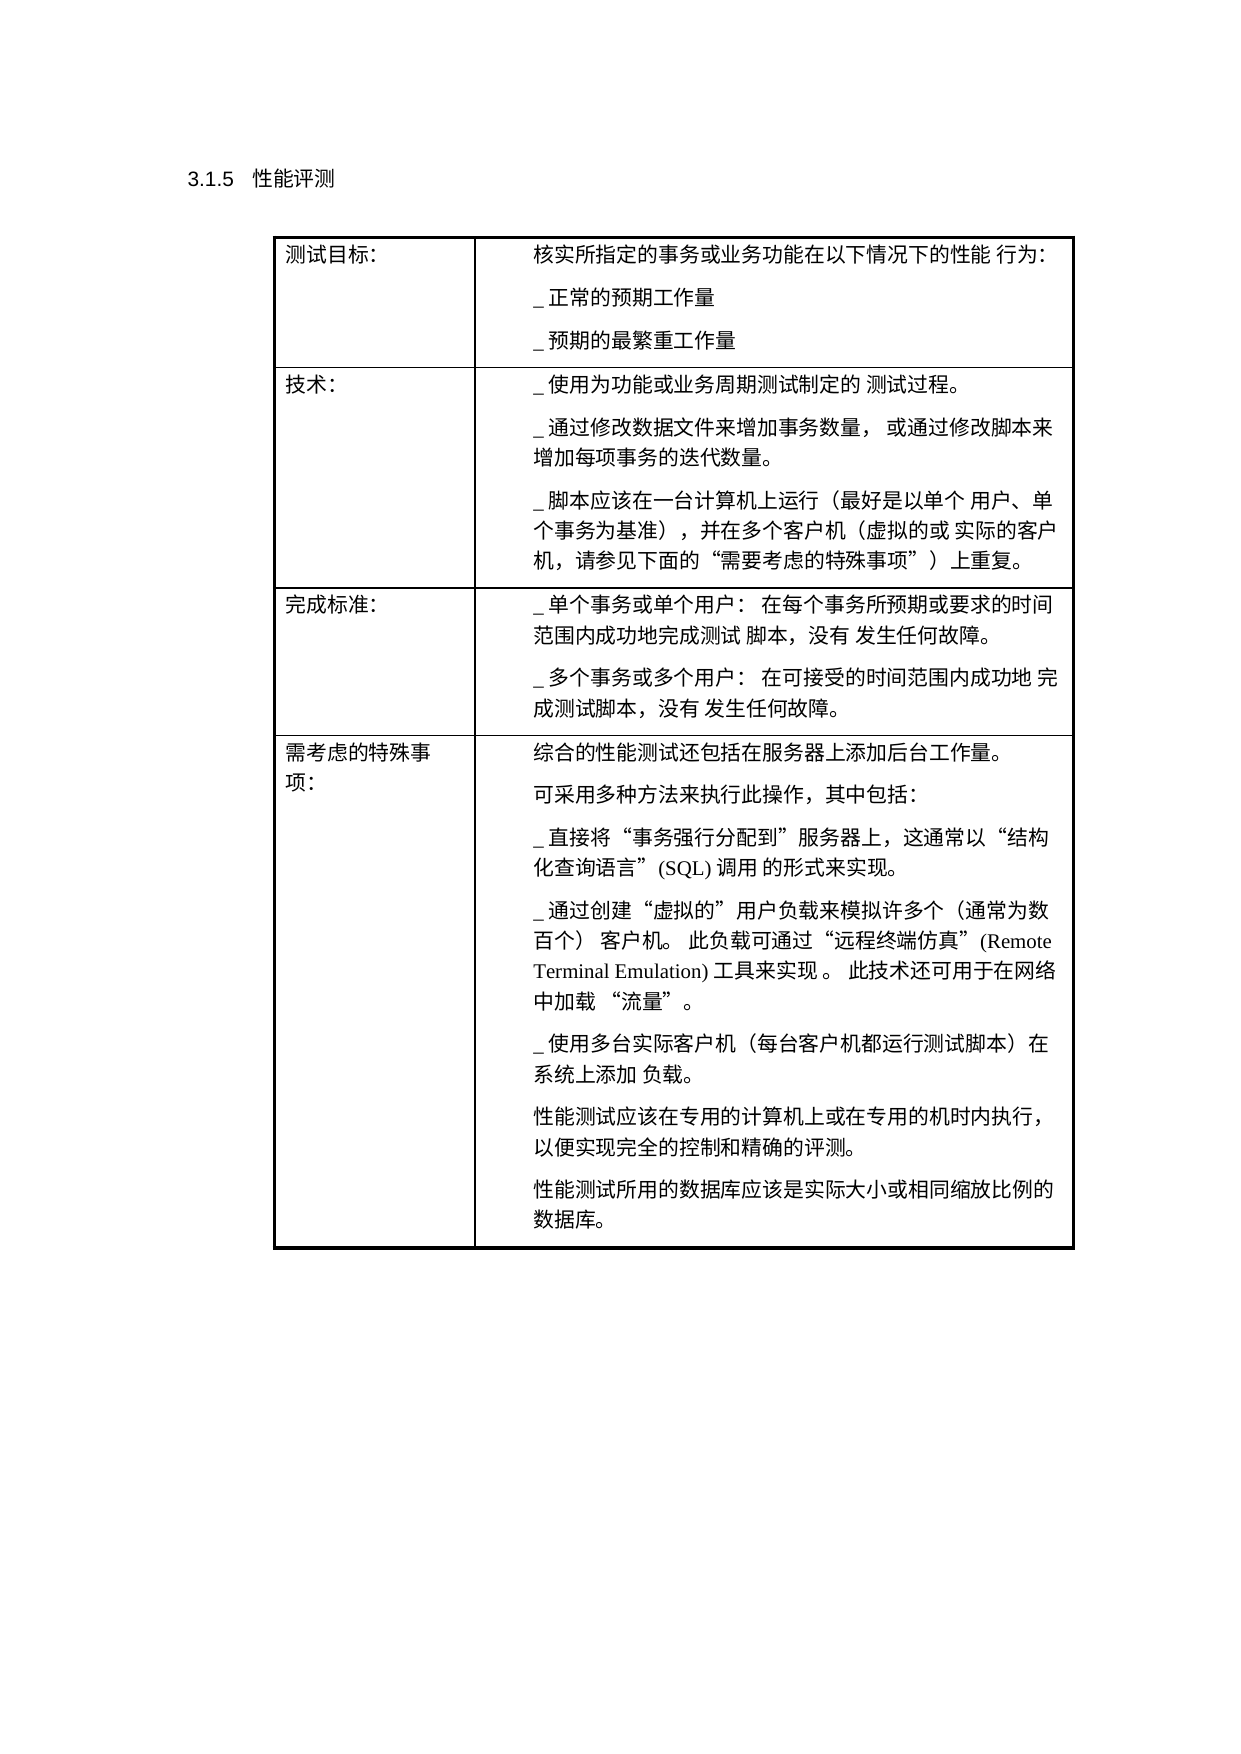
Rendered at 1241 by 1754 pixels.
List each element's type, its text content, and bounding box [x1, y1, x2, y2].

table_cell 综合的性能测试还包括在服务器上添加后台工作量。 可采用多种方法来执行此操作，其中包括：  直接将“事务强行分配到”服务器上，这通常以“结构化查询语言”(SQL) 调用 的形式来实现。  通过创建“虚拟的”用户负载来模拟许多个（通常为数百个） 客户机。 此负载可通过“远程终端仿真”(Remote Terminal Emulation) 工具来实现 。 此技术还可用于在网络中加载 “流量”。  使用多台实际客户机（每台客户机都运行测试脚本）在系统上添加 负载。 性能测试应该在专用的计算机上或在专用的机时内执行， 以便实现完全的控制和精确的评测。 性能测试所用的数据库应该是实际大小或相同缩放比例的数据库。 [476, 736, 1072, 1246]
table_cell  单个事务或单个用户： 在每个事务所预期或要求的时间范围内成功地完成测试 脚本，没有 发生任何故障。  多个事务或多个用户： 在可接受的时间范围内成功地 完成测试脚本，没有 发生任何故障。 [476, 589, 1072, 734]
subtitle 3.1.5 性能评测 [187, 162, 1053, 193]
table_cell 完成标准： [276, 589, 474, 734]
table_header 核实所指定的事务或业务功能在以下情况下的性能 行为：  正常的预期工作量  预期的最繁重工作量 [476, 239, 1072, 367]
table_cell  使用为功能或业务周期测试制定的 测试过程。  通过修改数据文件来增加事务数量， 或通过修改脚本来增加每项事务的迭代数量。  脚本应该在一台计算机上运行（最好是以单个 用户、单个事务为基准），并在多个客户机（虚拟的或 实际的客户机，请参见下面的“需要考虑的特殊事项”）上重复。 [476, 368, 1072, 587]
table_cell 技术： [276, 368, 474, 587]
table_header 测试目标： [276, 239, 474, 367]
table_cell 需考虑的特殊事项： [276, 736, 474, 1246]
